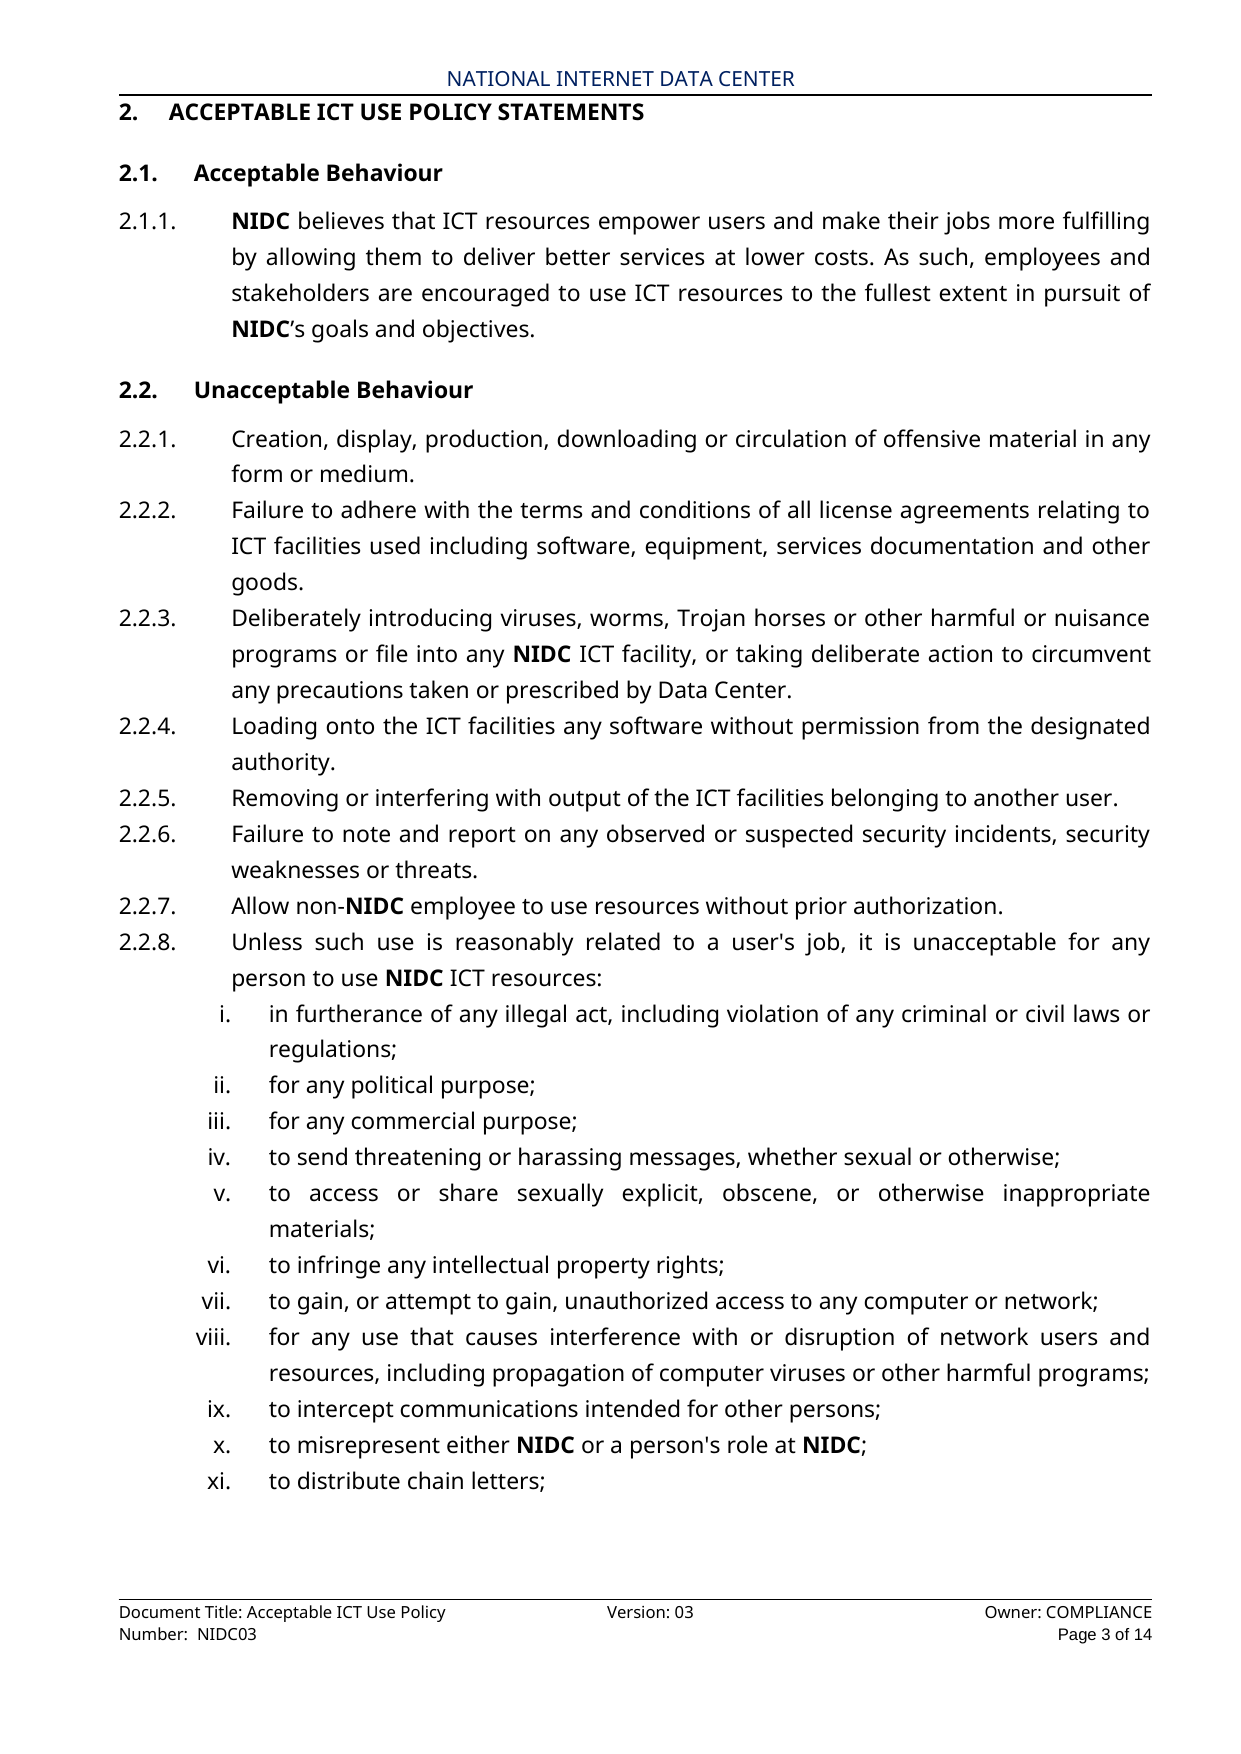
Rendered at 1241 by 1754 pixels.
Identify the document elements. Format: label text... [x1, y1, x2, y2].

list to distribute chain letters; [231, 1465, 1152, 1496]
list Allow non-NIDC employee to use resources without prior authorization. [118, 890, 1152, 921]
list in furtherance of any illegal act, including violation of any criminal or civil laws or regulations; [231, 997, 1152, 1065]
list to misrepresent either NIDC or a person's role at NIDC; [231, 1429, 1152, 1460]
list NIDC believes that ICT resources empower users and make their jobs more fulfilling by allowing them to deliver better services at lower costs. As such, employees and stakeholders are encouraged to use ICT resources to the fullest extent in pursuit of NIDC’s goals and objectives. [118, 205, 1152, 344]
list to infringe any intellectual property rights; [231, 1249, 1152, 1280]
list Deliberately introducing viruses, worms, Trojan horses or other harmful or nuisance programs or file into any NIDC ICT facility, or taking deliberate action to circumvent any precautions taken or prescribed by Data Center. [118, 602, 1152, 705]
subtitle ACCEPTABLE ICT USE POLICY STATEMENTS [118, 96, 1152, 127]
list Unless such use is reasonably related to a user's job, it is unacceptable for any person to use NIDC ICT resources: [118, 926, 1152, 993]
list for any commercial purpose; [231, 1105, 1152, 1137]
list to access or share sexually explicit, obscene, or otherwise inappropriate materials; [231, 1177, 1152, 1244]
list Failure to note and report on any observed or suspected security incidents, security weaknesses or threats. [118, 818, 1152, 885]
subtitle Unacceptable Behaviour [118, 374, 1152, 405]
list for any use that causes interference with or disruption of network users and resources, including propagation of computer viruses or other harmful programs; [231, 1321, 1152, 1388]
list to gain, or attempt to gain, unauthorized access to any computer or network; [231, 1285, 1152, 1316]
list Loading onto the ICT facilities any software without permission from the designated authority. [118, 710, 1152, 777]
list Failure to adhere with the terms and conditions of all license agreements relating to ICT facilities used including software, equipment, services documentation and other goods. [118, 494, 1152, 597]
list to send threatening or harassing messages, whether sexual or otherwise; [231, 1141, 1152, 1172]
subtitle Acceptable Behaviour [118, 157, 1152, 188]
list to intercept communications intended for other persons; [231, 1393, 1152, 1424]
list Removing or interfering with output of the ICT facilities belonging to another user. [118, 782, 1152, 813]
list Creation, display, production, downloading or circulation of offensive material in any form or medium. [118, 422, 1152, 490]
list for any political purpose; [231, 1069, 1152, 1101]
